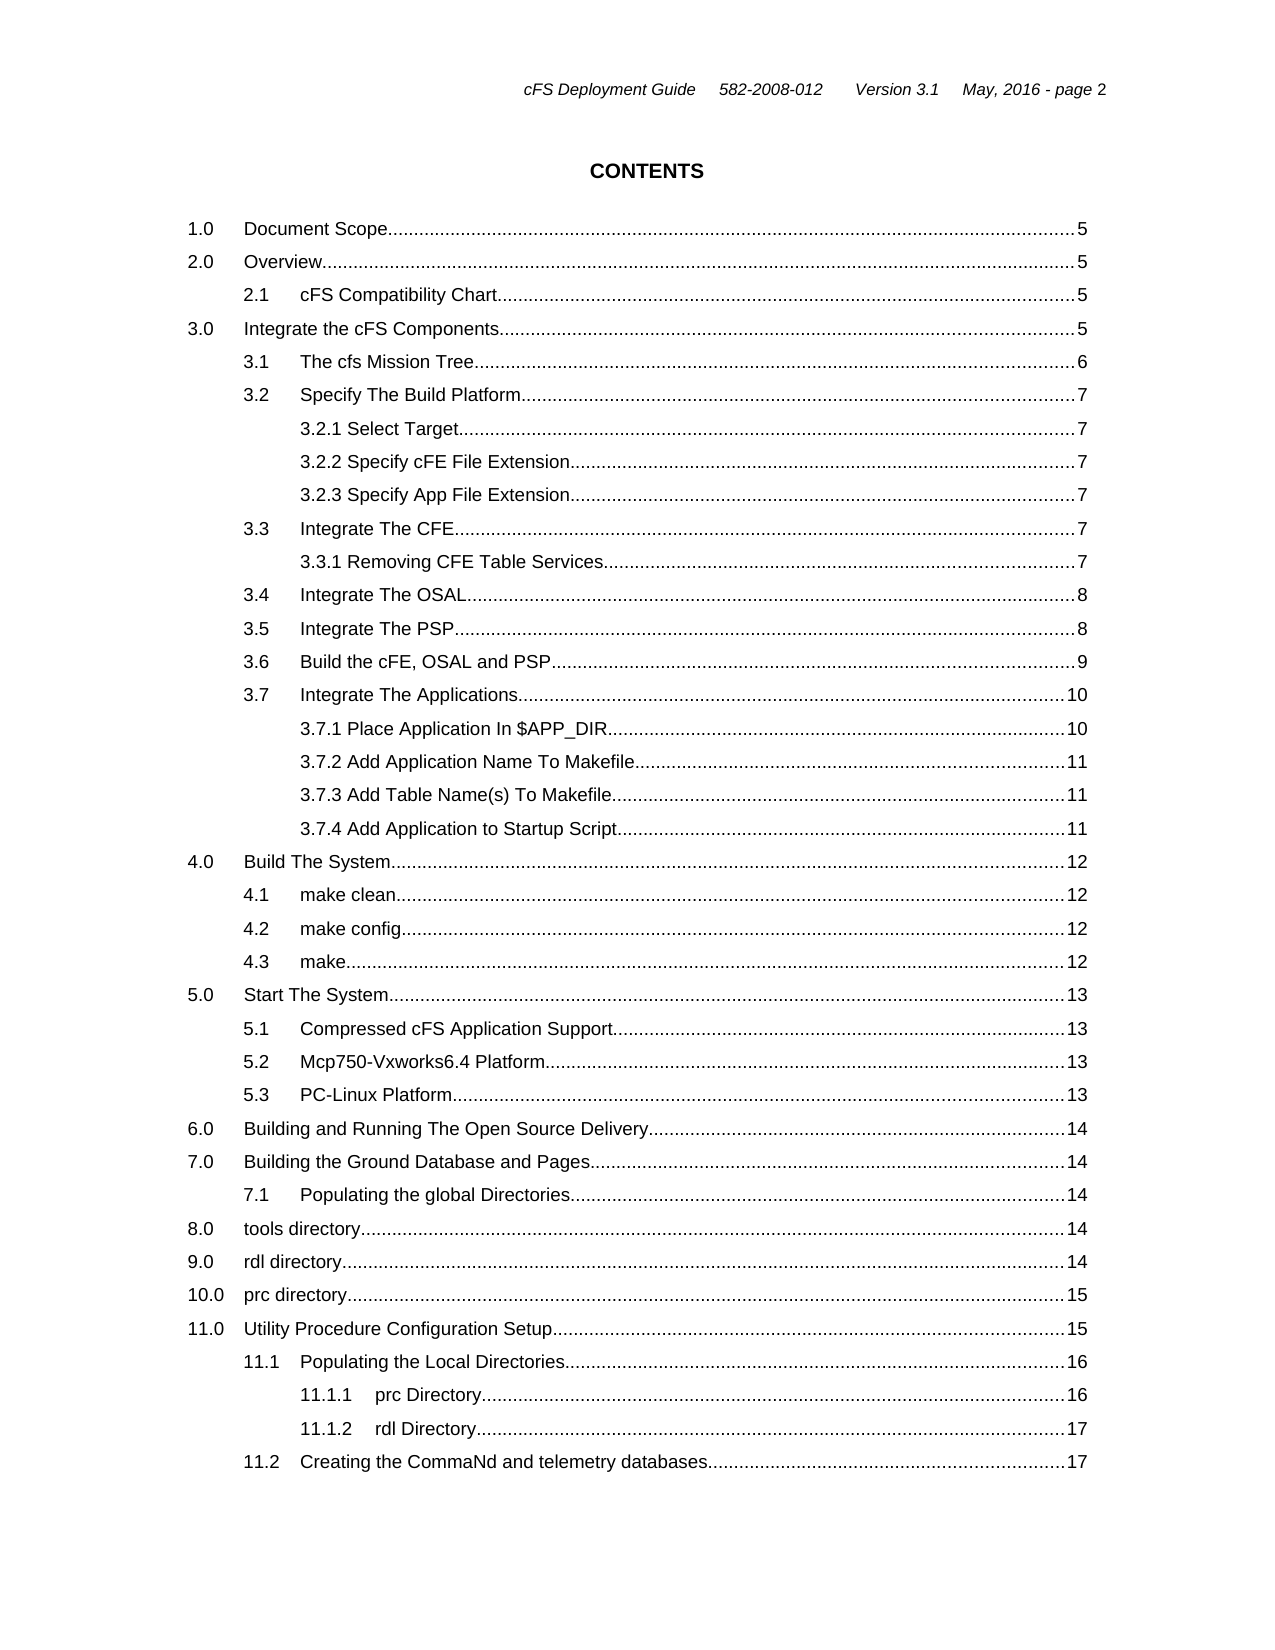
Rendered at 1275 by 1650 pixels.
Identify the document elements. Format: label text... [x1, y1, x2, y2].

text 4.0 Build The System 12 [187, 842, 1069, 875]
text 3.2.2 Specify cFE File Extension 7 [300, 442, 1069, 475]
text 7.0 Building the Ground Database and Pages 14 [187, 1142, 1069, 1175]
text 11.1.2 rdl Directory 17 [300, 1408, 1069, 1442]
text 11.1.1 prc Directory 16 [300, 1375, 1069, 1408]
text 3.7.1 Place Application In $APP_DIR 10 [300, 708, 1069, 742]
text 3.3 Integrate The CFE 7 [243, 508, 1069, 542]
text 3.1 The cfs Mission Tree 6 [243, 342, 1069, 375]
list Contents [187, 158, 1106, 183]
text 11.1 Populating the Local Directories 16 [243, 1342, 1069, 1375]
text 3.5 Integrate The PSP 8 [243, 608, 1069, 642]
text 3.3.1 Removing CFE Table Services 7 [300, 542, 1069, 575]
text 9.0 rdl directory 14 [187, 1242, 1069, 1275]
text 11.2 Creating the CommaNd and telemetry databases 17 [243, 1442, 1069, 1475]
text 6.0 Building and Running The Open Source Delivery 14 [187, 1108, 1069, 1142]
text 7.1 Populating the global Directories 14 [243, 1175, 1069, 1208]
text 3.6 Build the cFE, OSAL and PSP 9 [243, 642, 1069, 675]
text 3.2.1 Select Target 7 [300, 408, 1069, 442]
text 3.2.3 Specify App File Extension 7 [300, 475, 1069, 508]
text 11.0 Utility Procedure Configuration Setup 15 [187, 1308, 1069, 1342]
text 5.0 Start The System 13 [187, 975, 1069, 1008]
text 10.0 prc directory 15 [187, 1275, 1069, 1308]
text 3.7.3 Add Table Name(s) To Makefile 11 [300, 775, 1069, 808]
text 3.7.4 Add Application to Startup Script 11 [300, 808, 1069, 842]
text 4.2 make config 12 [243, 908, 1069, 942]
text 2.1 cFS Compatibility Chart 5 [243, 275, 1069, 308]
text 3.7.2 Add Application Name To Makefile 11 [300, 742, 1069, 775]
text 1.0 Document Scope 5 [187, 208, 1069, 242]
text 3.4 Integrate The OSAL 8 [243, 575, 1069, 608]
text 2.0 Overview 5 [187, 242, 1069, 275]
text 5.3 PC-Linux Platform 13 [243, 1075, 1069, 1108]
text 3.7 Integrate The Applications 10 [243, 675, 1069, 708]
text 4.3 make 12 [243, 942, 1069, 975]
text 4.1 make clean 12 [243, 875, 1069, 908]
text 3.0 Integrate the cFS Components 5 [187, 308, 1069, 342]
text 8.0 tools directory 14 [187, 1208, 1069, 1242]
text 5.1 Compressed cFS Application Support 13 [243, 1008, 1069, 1042]
text 5.2 Mcp750-Vxworks6.4 Platform 13 [243, 1042, 1069, 1075]
text 3.2 Specify The Build Platform 7 [243, 375, 1069, 408]
